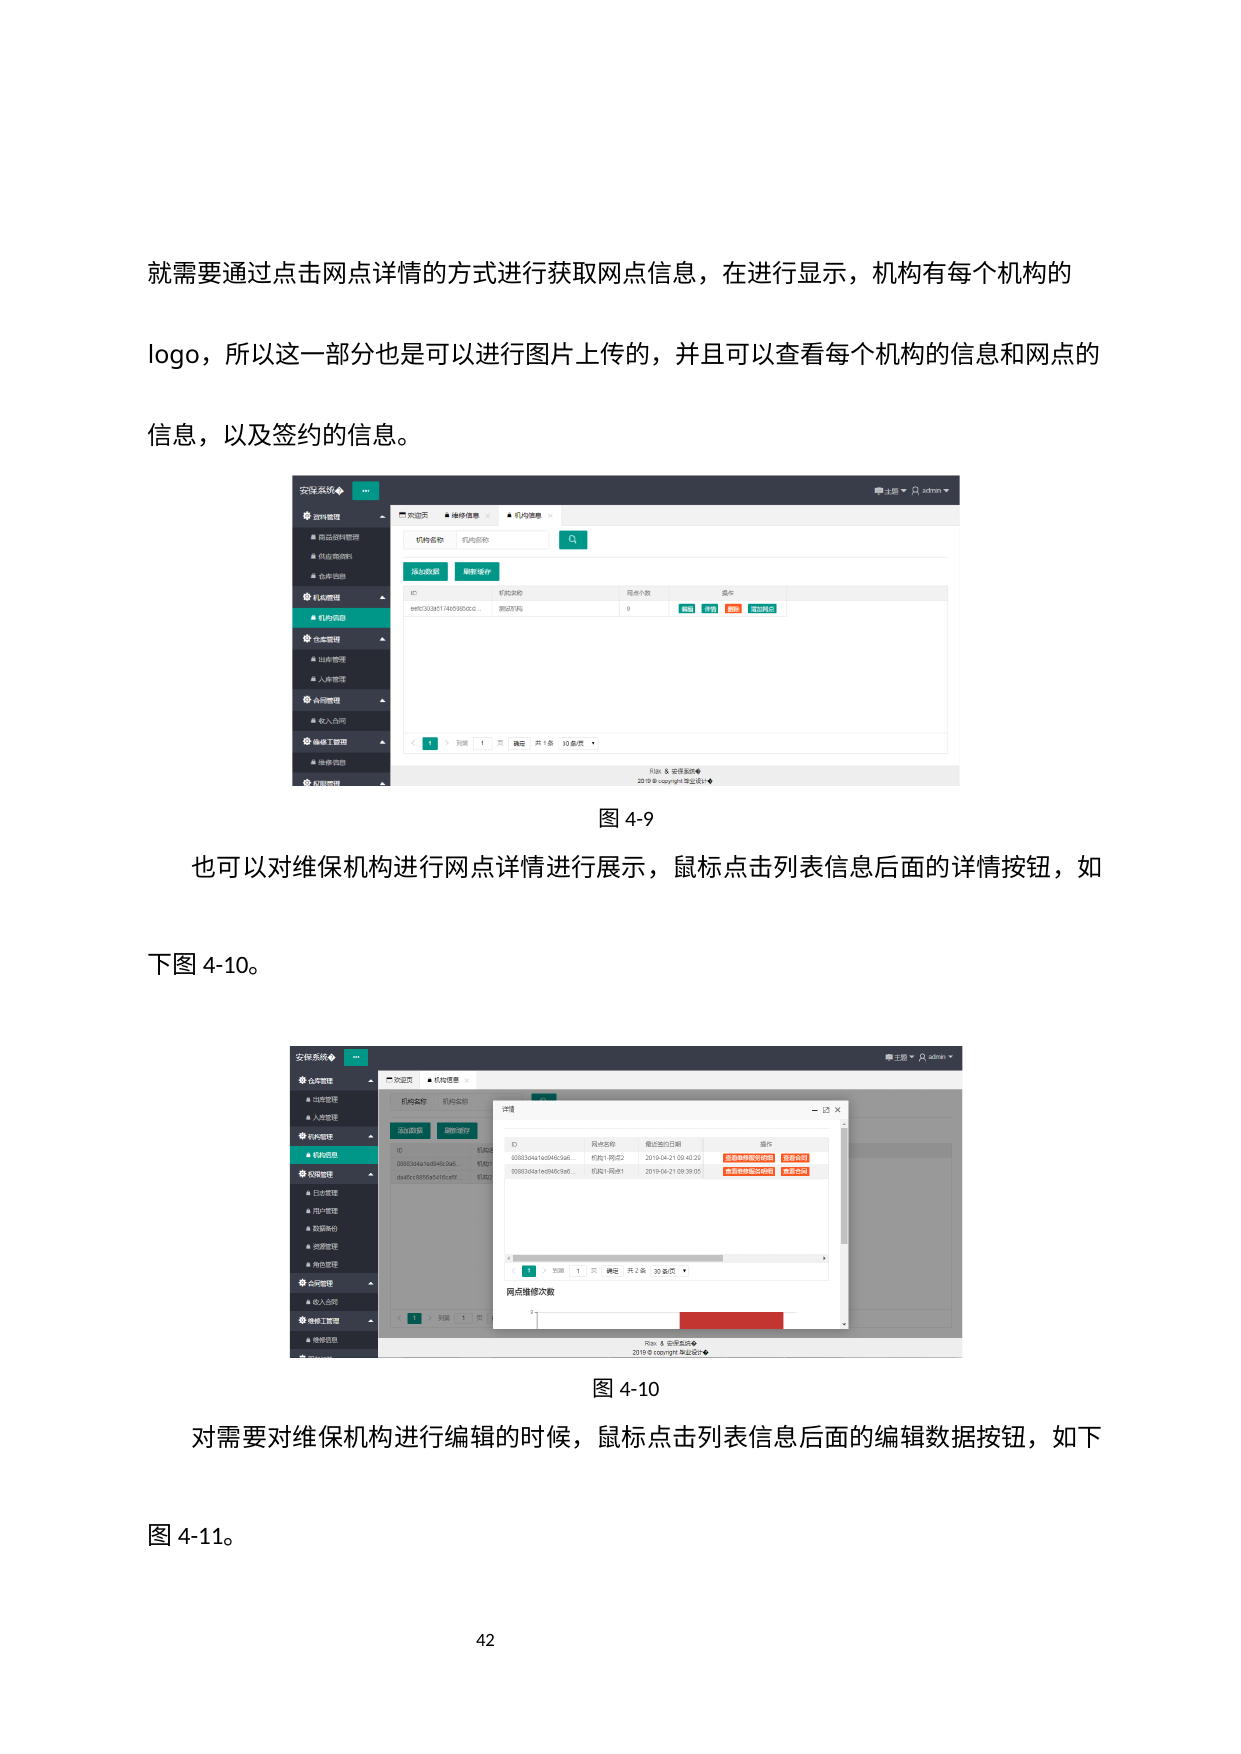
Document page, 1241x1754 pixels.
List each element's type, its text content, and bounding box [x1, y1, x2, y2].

picture [292, 475, 960, 786]
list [148, 239, 1104, 466]
list 图 4-10 [148, 1371, 1104, 1403]
list 也可以对维保机构进行网点详情进行展示，鼠标点击列表信息后面的详情按钮，如下图4-10。 [148, 833, 1104, 995]
list 图 4-9 [148, 800, 1104, 833]
list 对需要对维保机构进行编辑的时候，鼠标点击列表信息后面的编辑数据按钮，如下图4-11。 [148, 1403, 1104, 1566]
picture [289, 1046, 963, 1358]
